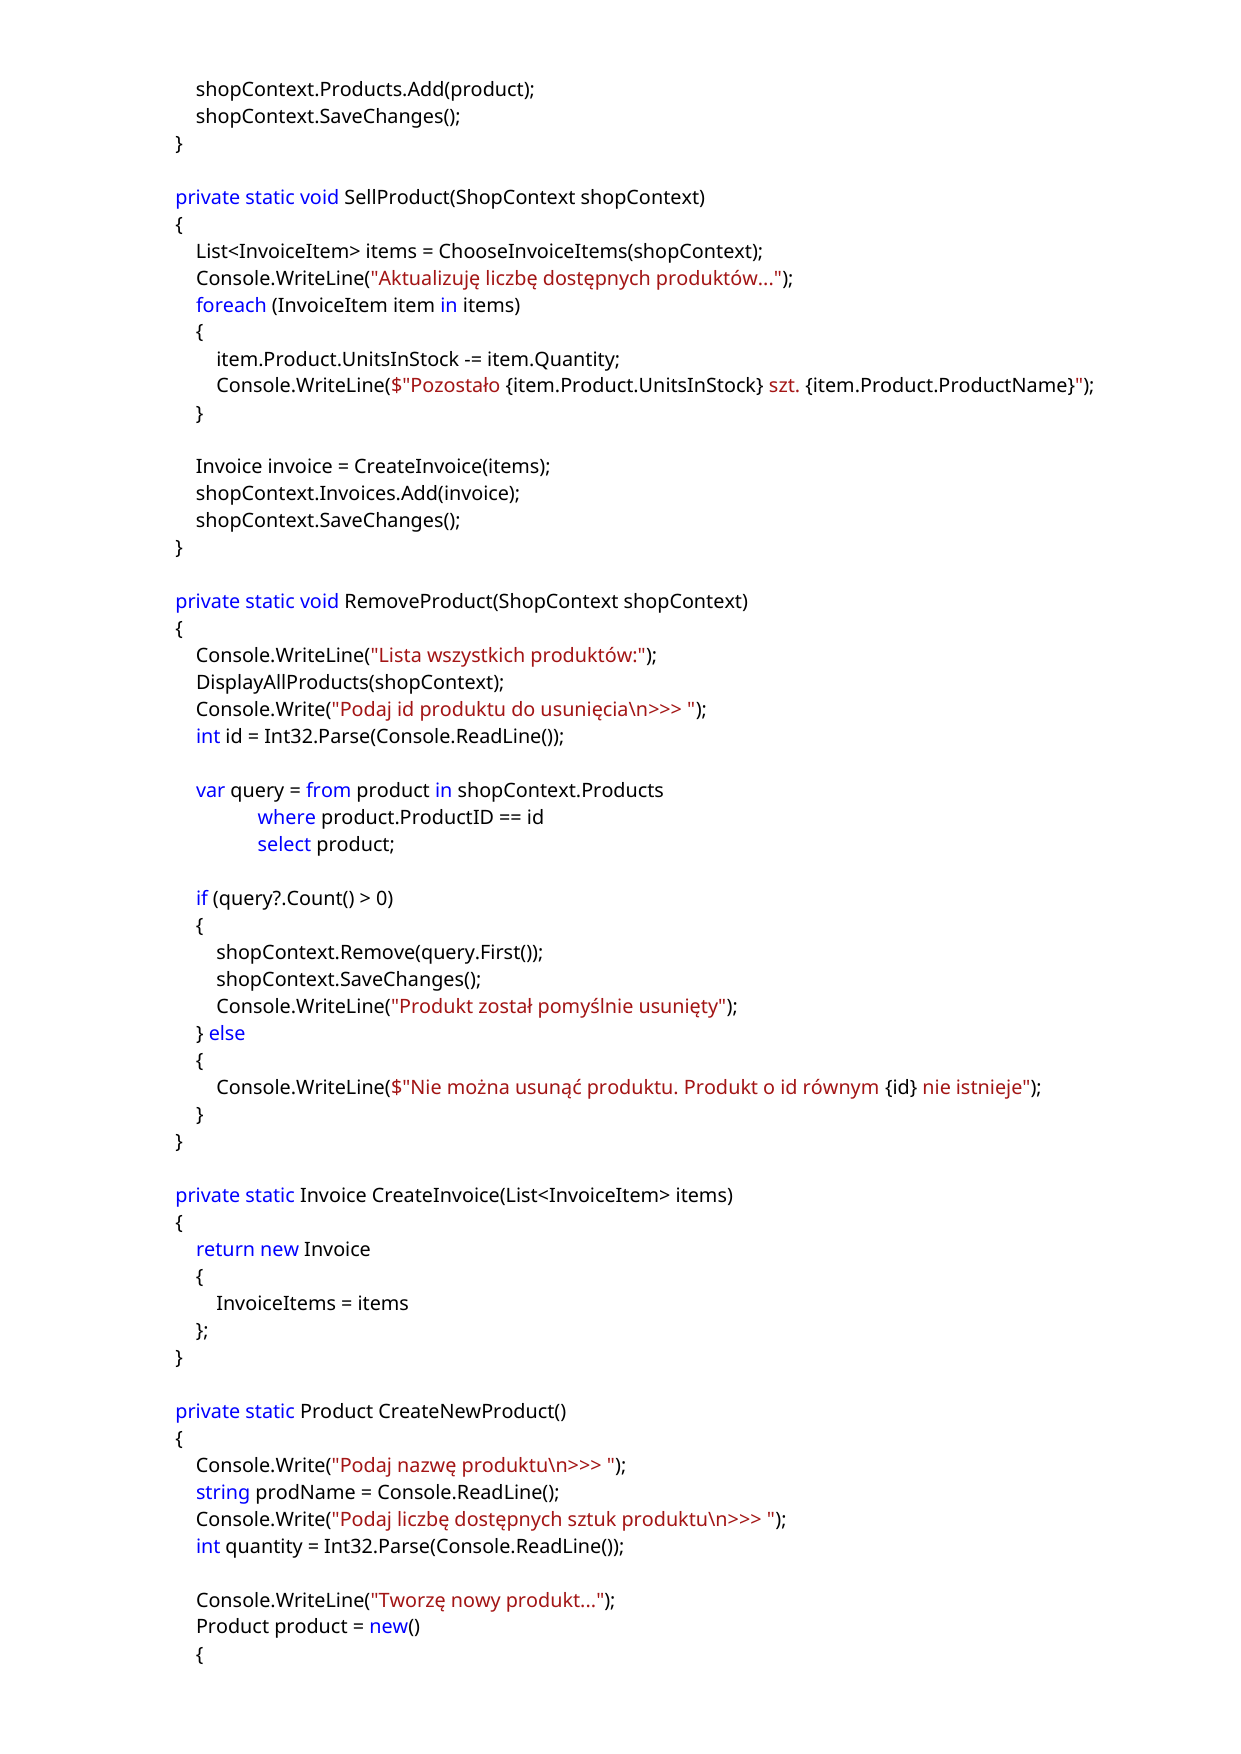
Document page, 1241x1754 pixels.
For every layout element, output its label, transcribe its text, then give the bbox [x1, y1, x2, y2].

text }; [134, 1316, 1165, 1343]
text DisplayAllProducts(shopContext); [134, 668, 1165, 696]
text } [134, 399, 1165, 426]
text item.Product.UnitsInStock -= item.Quantity; [134, 345, 1165, 372]
text } [134, 129, 1165, 156]
text } [134, 1343, 1165, 1370]
text Console.Write("Podaj id produktu do usunięcia\n>>> "); [134, 696, 1165, 722]
text { [134, 1046, 1165, 1073]
text shopContext.SaveChanges(); [134, 507, 1165, 534]
text int quantity = Int32.Parse(Console.ReadLine()); [134, 1532, 1165, 1559]
text Console.WriteLine($"Nie można usunąć produktu. Produkt o id równym {id} nie istnieje"); [134, 1073, 1165, 1100]
text { [134, 614, 1165, 642]
text { [134, 1640, 1165, 1667]
text shopContext.Invoices.Add(invoice); [134, 480, 1165, 507]
text { [134, 318, 1165, 345]
text Console.Write("Podaj liczbę dostępnych sztuk produktu\n>>> "); [134, 1505, 1165, 1532]
text } [134, 1100, 1165, 1127]
text } [134, 534, 1165, 561]
text Console.WriteLine($"Pozostało {item.Product.UnitsInStock} szt. {item.Product.ProductName}"); [134, 372, 1165, 399]
text shopContext.SaveChanges(); [134, 102, 1165, 129]
text private static Product CreateNewProduct() [134, 1397, 1165, 1424]
text } [134, 1127, 1165, 1154]
text private static void RemoveProduct(ShopContext shopContext) [134, 588, 1165, 614]
text shopContext.Products.Add(product); [134, 75, 1165, 102]
text return new Invoice [134, 1235, 1165, 1262]
text Product product = new() [134, 1613, 1165, 1640]
text select product; [134, 830, 1165, 857]
text Console.WriteLine("Lista wszystkich produktów:"); [134, 642, 1165, 668]
text Console.WriteLine("Produkt został pomyślnie usunięty"); [134, 992, 1165, 1019]
text { [134, 210, 1165, 237]
text List<InvoiceItem> items = ChooseInvoiceItems(shopContext); [134, 237, 1165, 264]
text Console.Write("Podaj nazwę produktu\n>>> "); [134, 1451, 1165, 1478]
text { [134, 1424, 1165, 1451]
text Console.WriteLine("Aktualizuję liczbę dostępnych produktów..."); [134, 264, 1165, 291]
text Console.WriteLine("Tworzę nowy produkt..."); [134, 1586, 1165, 1613]
text InvoiceItems = items [134, 1289, 1165, 1316]
text int id = Int32.Parse(Console.ReadLine()); [134, 722, 1165, 749]
text shopContext.Remove(query.First()); [134, 938, 1165, 965]
text string prodName = Console.ReadLine(); [134, 1478, 1165, 1505]
text if (query?.Count() > 0) [134, 884, 1165, 911]
text shopContext.SaveChanges(); [134, 965, 1165, 992]
text Invoice invoice = CreateInvoice(items); [134, 453, 1165, 480]
text } else [134, 1019, 1165, 1046]
text private static Invoice CreateInvoice(List<InvoiceItem> items) [134, 1181, 1165, 1208]
text { [134, 911, 1165, 938]
text { [134, 1208, 1165, 1235]
text var query = from product in shopContext.Products [134, 776, 1165, 803]
text where product.ProductID == id [134, 803, 1165, 830]
text { [134, 1262, 1165, 1289]
text private static void SellProduct(ShopContext shopContext) [134, 183, 1165, 210]
text foreach (InvoiceItem item in items) [134, 291, 1165, 318]
